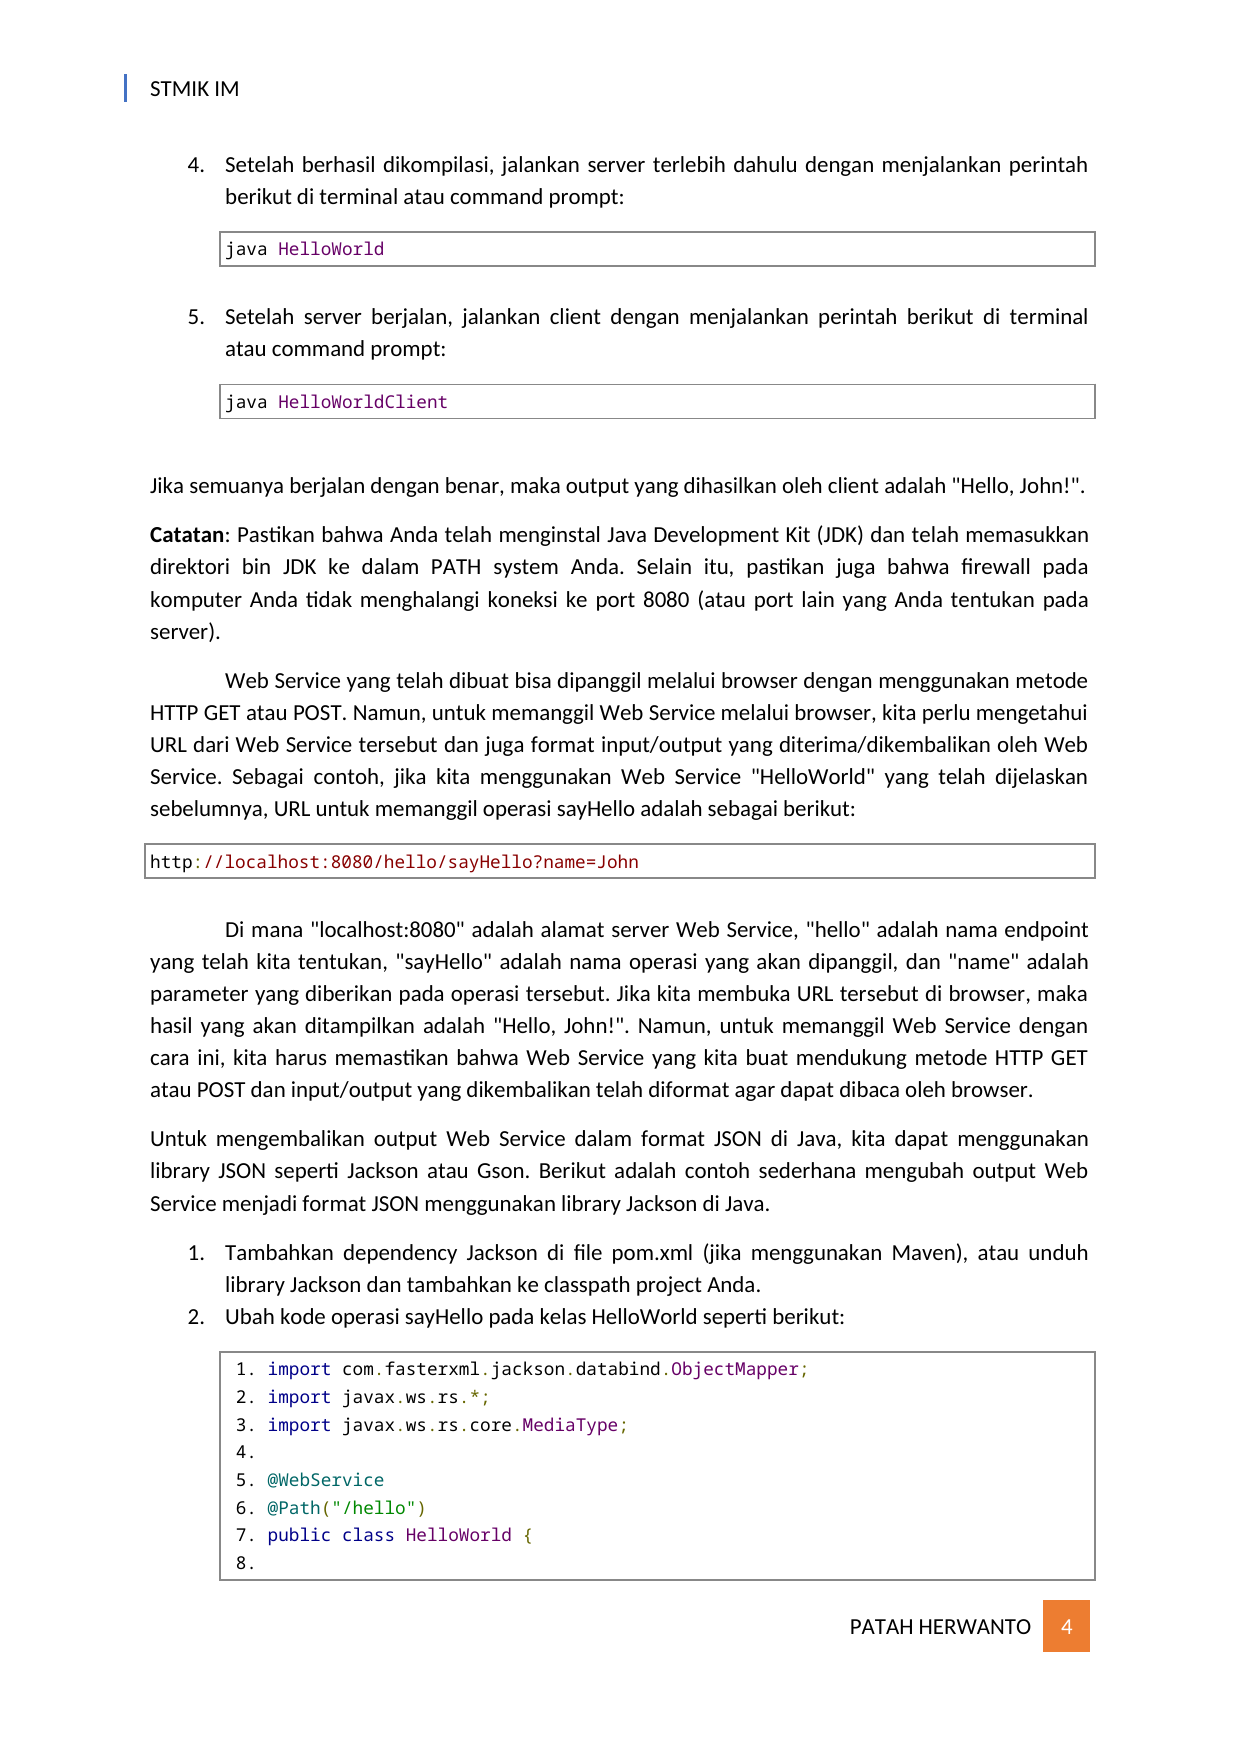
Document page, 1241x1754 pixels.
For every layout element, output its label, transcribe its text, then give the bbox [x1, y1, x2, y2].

text 4. [221, 1434, 1094, 1462]
text java HelloWorldClient [221, 385, 1094, 418]
text java HelloWorld [221, 233, 1094, 265]
list Tambahkan dependency Jackson di file pom.xml (jika menggunakan Maven), atau unduh library Jackson dan tambahkan ke classpath project Anda. [187, 1238, 1090, 1298]
text 7. public class HelloWorld { [221, 1517, 1094, 1545]
text Web Service yang telah dibuat bisa dipanggil melalui browser dengan menggunakan metode HTTP GET atau POST. Namun, untuk memanggil Web Service melalui browser, kita perlu mengetahui URL dari Web Service tersebut dan juga format input/output yang diterima/dikembalikan oleh Web Service. Sebagai contoh, jika kita menggunakan Web Service "HelloWorld" yang telah dijelaskan sebelumnya, URL untuk memanggil operasi sayHello adalah sebagai berikut: [150, 666, 1090, 822]
text Di mana "localhost:8080" adalah alamat server Web Service, "hello" adalah nama endpoint yang telah kita tentukan, "sayHello" adalah nama operasi yang akan dipanggil, dan "name" adalah parameter yang diberikan pada operasi tersebut. Jika kita membuka URL tersebut di browser, maka hasil yang akan ditampilkan adalah "Hello, John!". Namun, untuk memanggil Web Service dengan cara ini, kita harus memastikan bahwa Web Service yang kita buat mendukung metode HTTP GET atau POST dan input/output yang dikembalikan telah diformat agar dapat dibaca oleh browser. [150, 915, 1090, 1104]
list Setelah server berjalan, jalankan client dengan menjalankan perintah berikut di terminal atau command prompt: [187, 302, 1090, 363]
text 3. import javax.ws.rs.core.MediaType; [221, 1406, 1094, 1434]
list Ubah kode operasi sayHello pada kelas HelloWorld seperti berikut: [187, 1302, 1090, 1330]
text 8. [221, 1545, 1094, 1579]
text 2. import javax.ws.rs.*; [221, 1379, 1094, 1406]
text 6. @Path("/hello") [221, 1489, 1094, 1517]
text Untuk mengembalikan output Web Service dalam format JSON di Java, kita dapat menggunakan library JSON seperti Jackson atau Gson. Berikut adalah contoh sederhana mengubah output Web Service menjadi format JSON menggunakan library Jackson di Java. [150, 1124, 1090, 1217]
text Jika semuanya berjalan dengan benar, maka output yang dihasilkan oleh client adalah "Hello, John!". [150, 471, 1090, 499]
text 1. import com.fasterxml.jackson.databind.ObjectMapper; [221, 1353, 1094, 1379]
text 5. @WebService [221, 1462, 1094, 1489]
text Catatan: Pastikan bahwa Anda telah menginstal Java Development Kit (JDK) dan telah memasukkan direktori bin JDK ke dalam PATH system Anda. Selain itu, pastikan juga bahwa firewall pada komputer Anda tidak menghalangi koneksi ke port 8080 (atau port lain yang Anda tentukan pada server). [150, 520, 1090, 645]
list Setelah berhasil dikompilasi, jalankan server terlebih dahulu dengan menjalankan perintah berikut di terminal atau command prompt: [187, 150, 1090, 210]
text http://localhost:8080/hello/sayHello?name=John [146, 845, 1094, 877]
